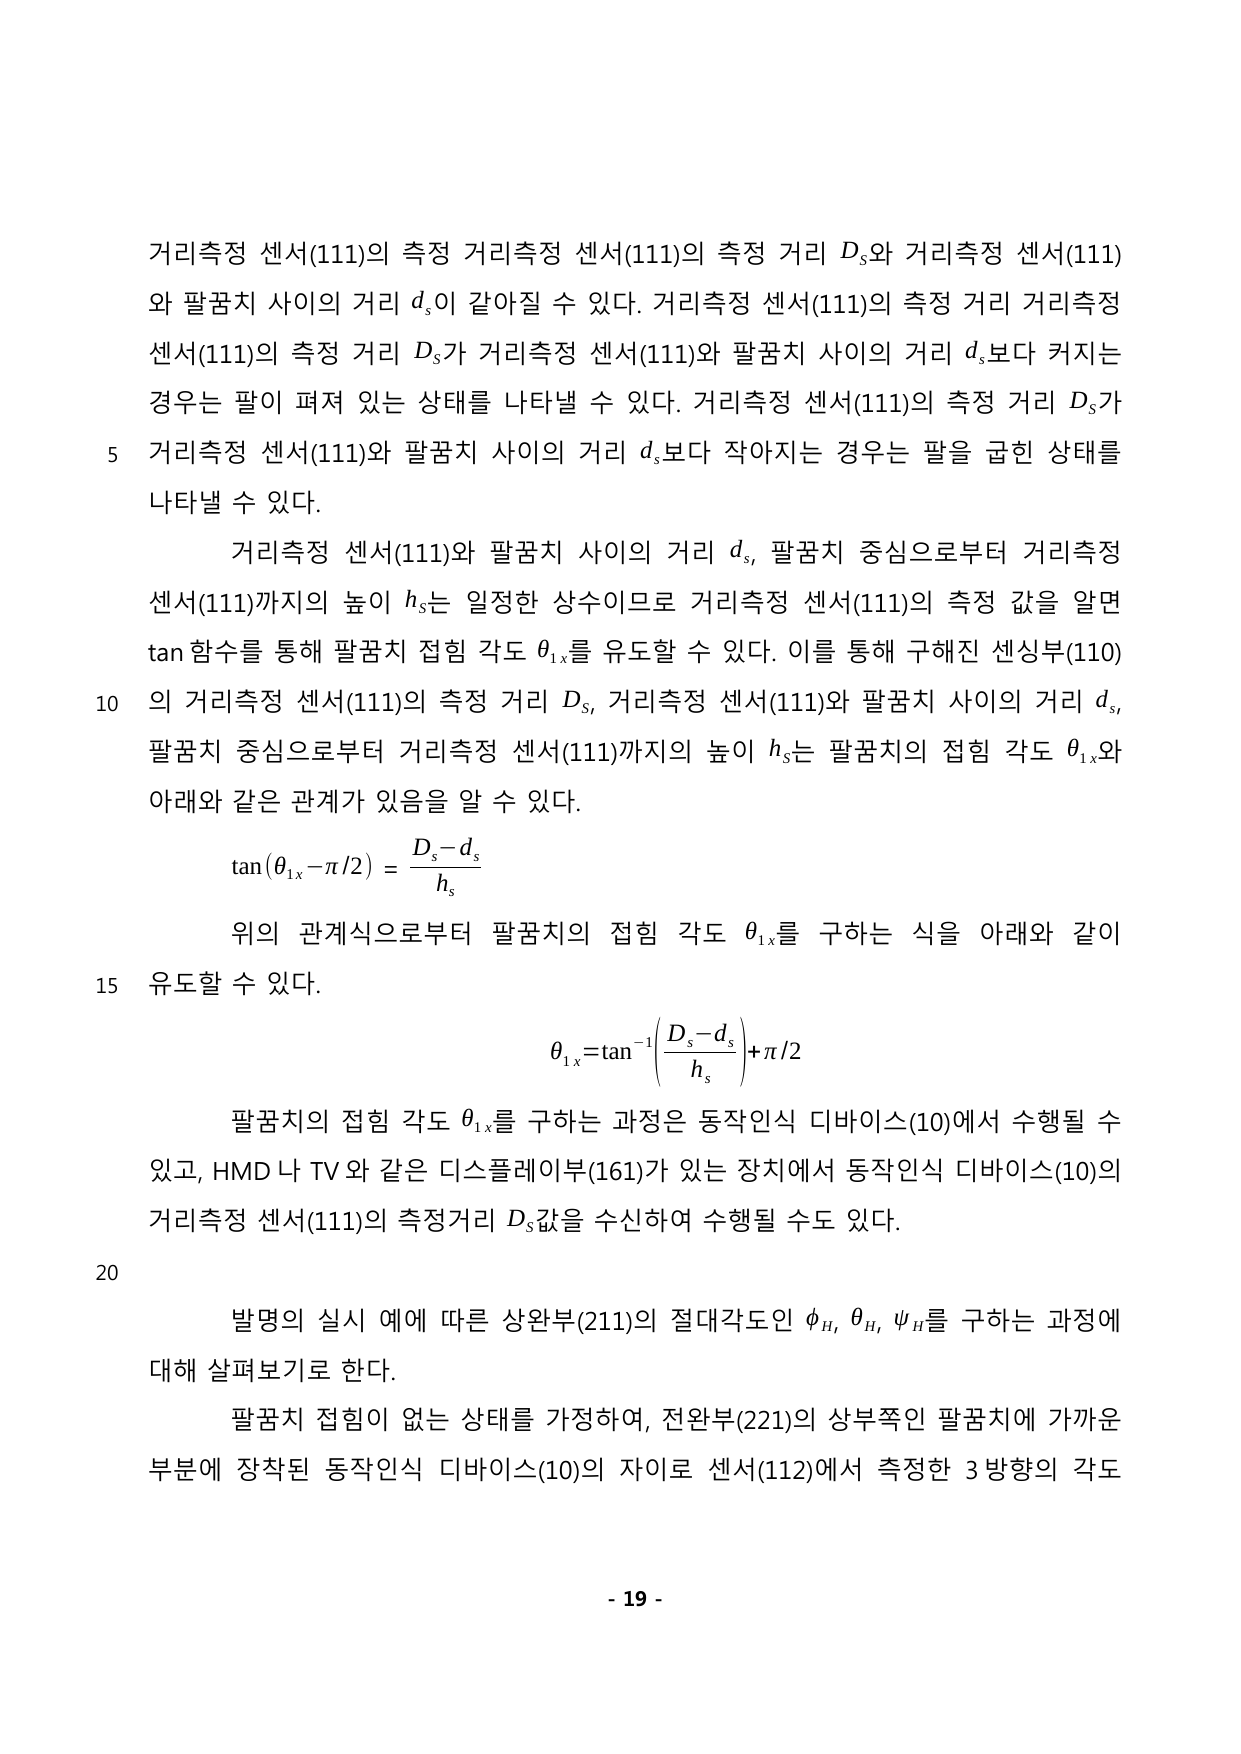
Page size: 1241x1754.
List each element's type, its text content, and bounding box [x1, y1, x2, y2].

text 위의 관계식으로부터 팔꿈치의 접힘 각도 를 구하는 식을 아래와 같이 유도할 수 있다. [148, 917, 1122, 1000]
text 발명의 실시 예에 따른 상완부(211)의 절대각도인 , , 를 구하는 과정에 대해 살펴보기로 한다. [148, 1303, 1122, 1386]
text 거리측정 센서(111)와 팔꿈치 사이의 거리 , 팔꿈치 중심으로부터 거리측정 센서(111)까지의 높이 는 일정한 상수이므로 거리측정 센서(111)의 측정 값을 알면 tan함수를 통해 팔꿈치 접힘 각도 를 유도할 수 있다. 이를 통해 구해진 센싱부(110)의 거리측정 센서(111)의 측정 거리 , 거리측정 센서(111)와 팔꿈치 사이의 거리 , 팔꿈치 중심으로부터 거리측정 센서(111)까지의 높이 는 팔꿈치의 접힘 각도 와 아래와 같은 관계가 있음을 알 수 있다. [148, 535, 1122, 817]
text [148, 236, 1122, 518]
text 팔꿈치의 접힘 각도 를 구하는 과정은 동작인식 디바이스(10)에서 수행될 수 있고, HMD나 TV와 같은 디스플레이부(161)가 있는 장치에서 동작인식 디바이스(10)의 거리측정 센서(111)의 측정거리 값을 수신하여 수행될 수도 있다. [148, 1104, 1122, 1237]
text = [148, 834, 1122, 900]
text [148, 1402, 1122, 1486]
